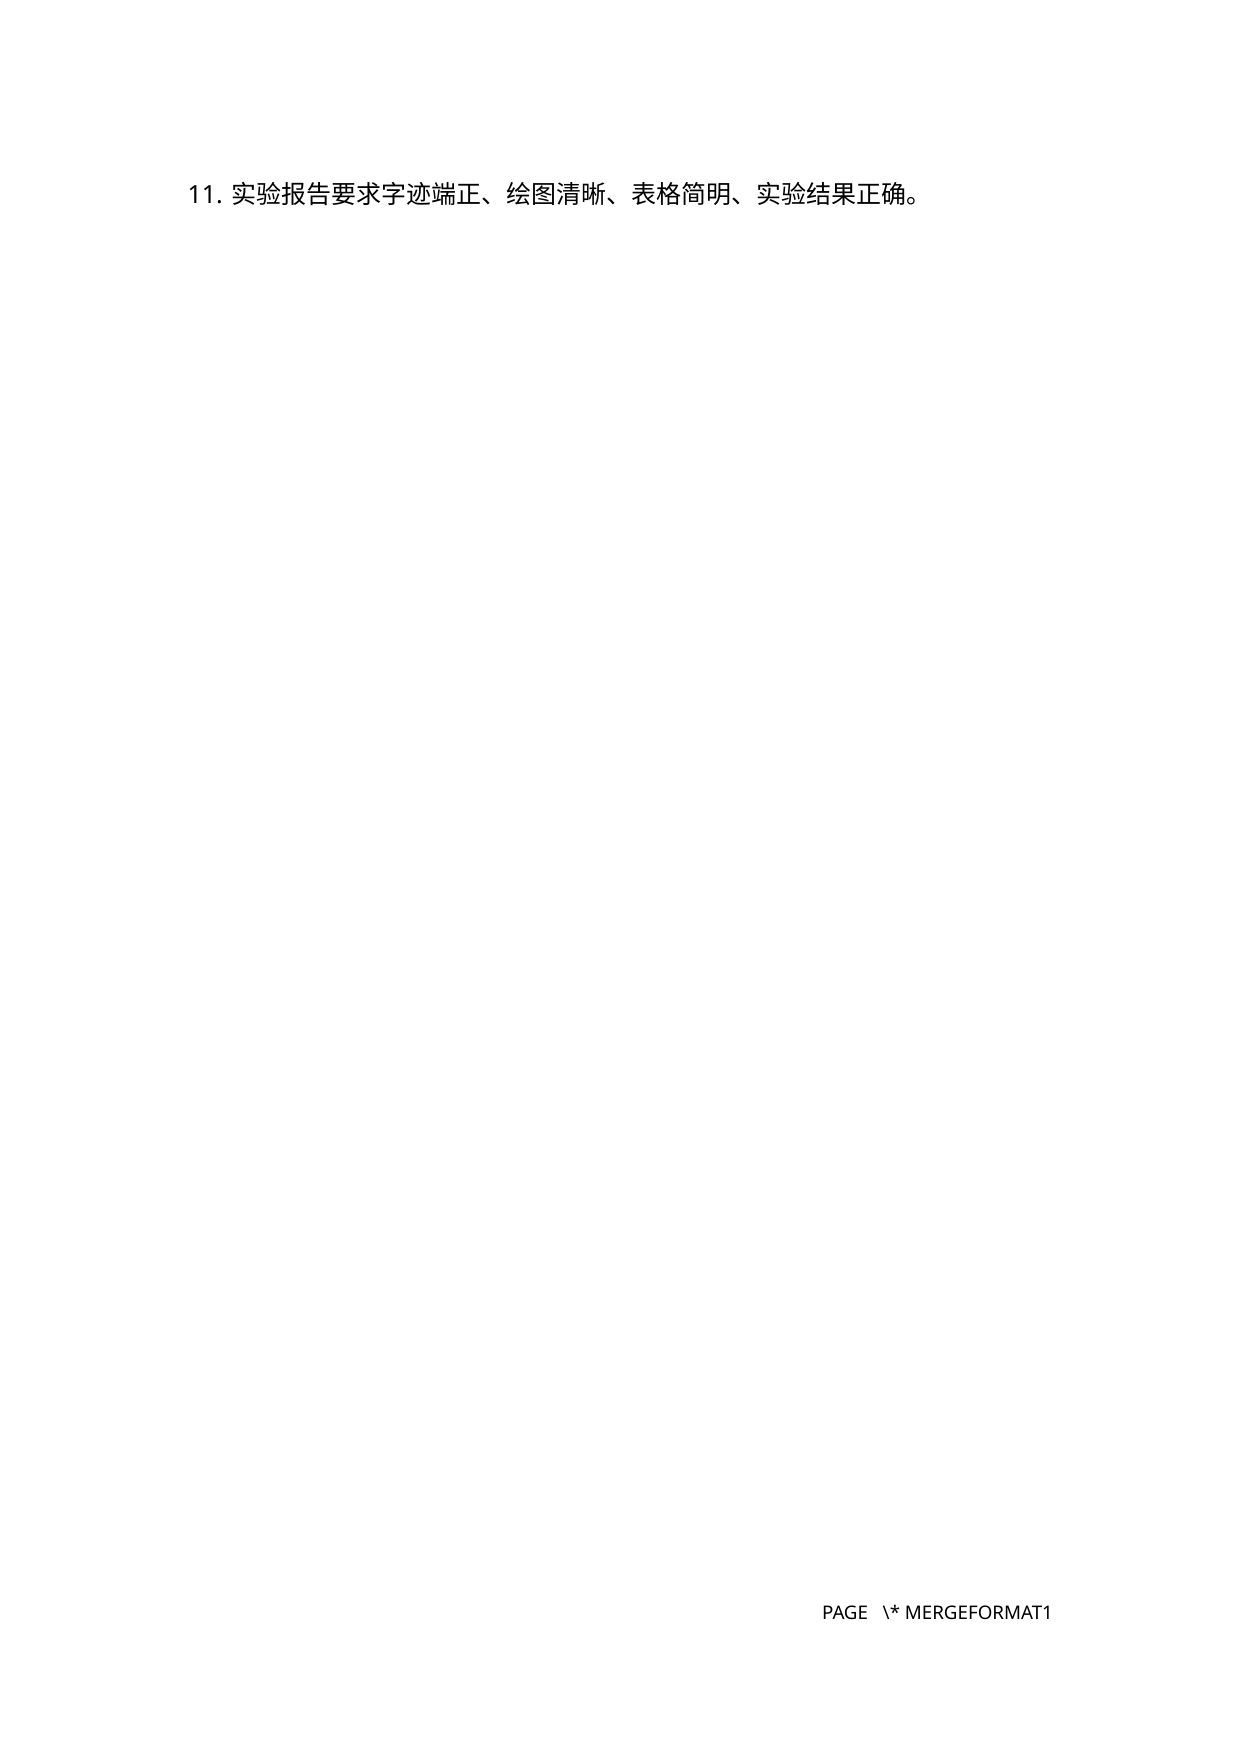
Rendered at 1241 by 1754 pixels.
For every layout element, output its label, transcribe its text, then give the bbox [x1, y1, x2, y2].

list 实验报告要求字迹端正、绘图清晰、表格简明、实验结果正确。 [187, 160, 1053, 225]
